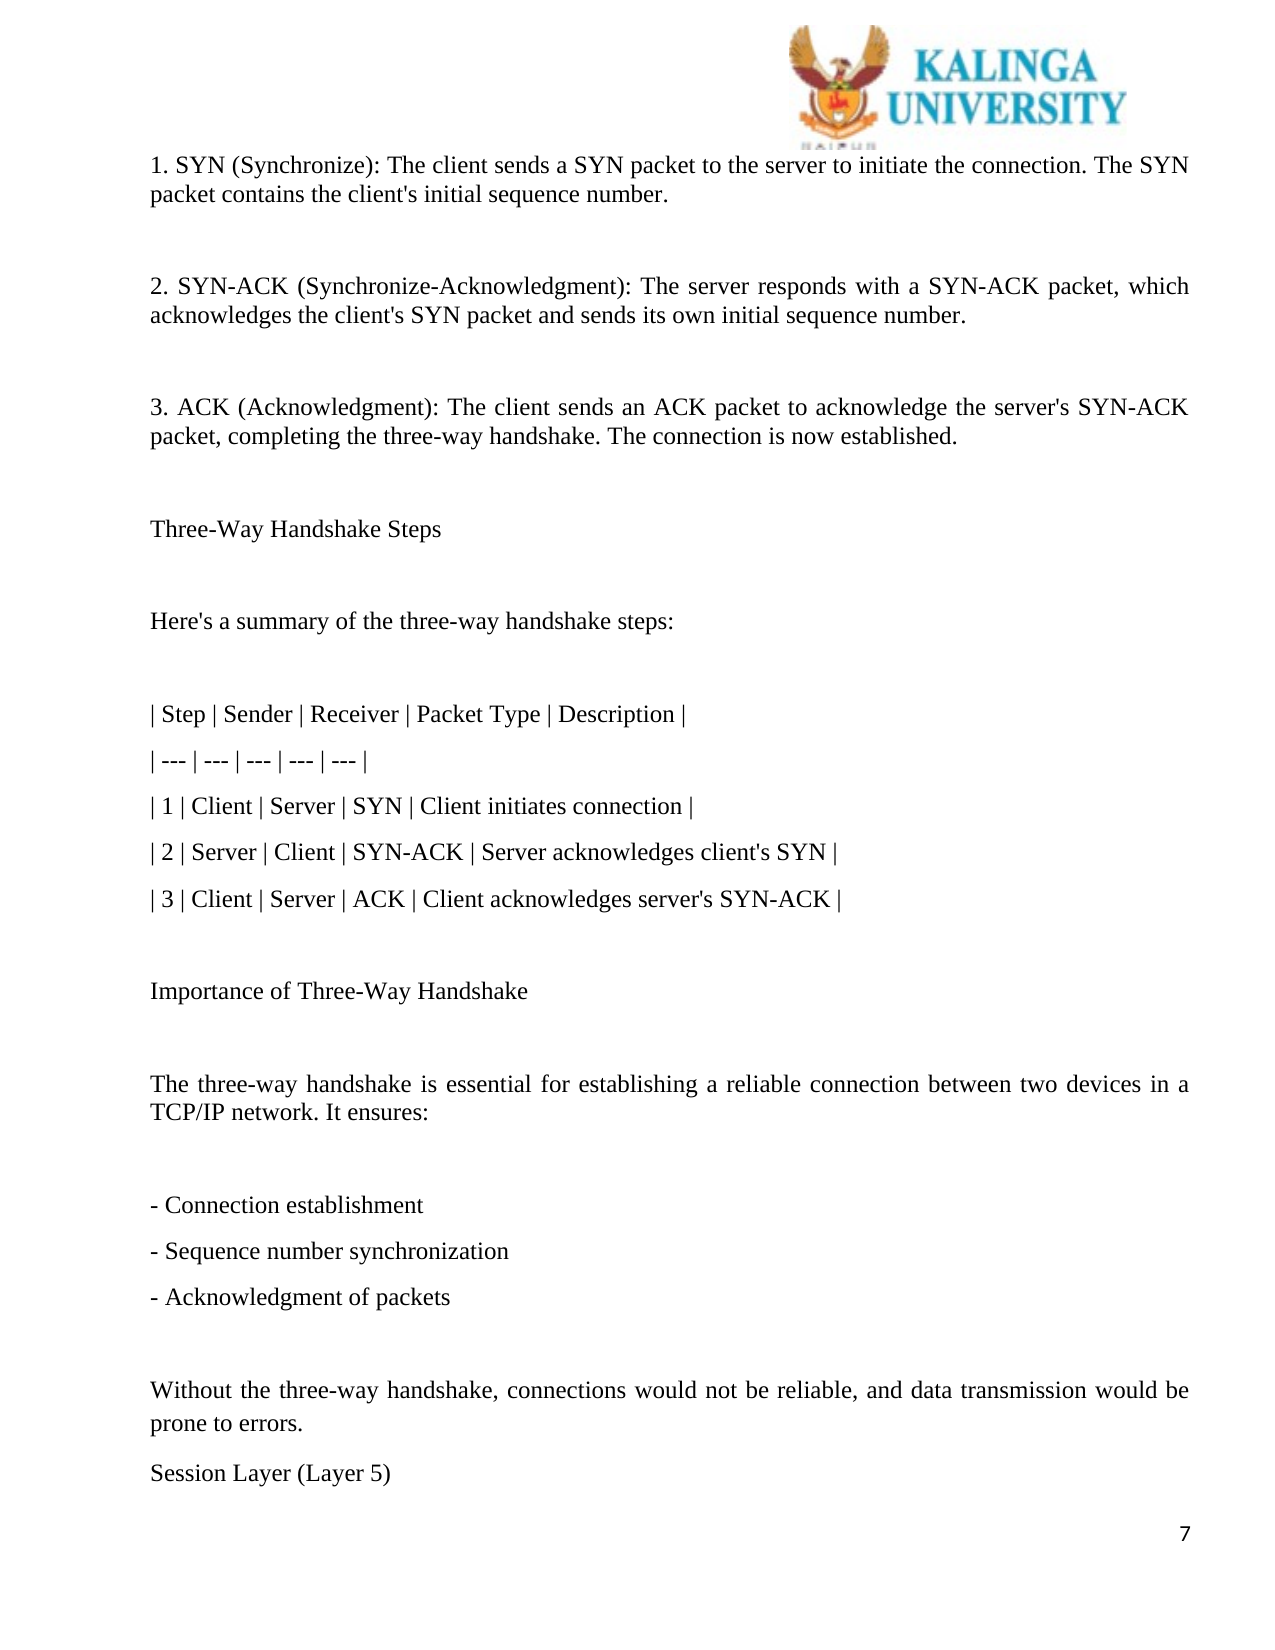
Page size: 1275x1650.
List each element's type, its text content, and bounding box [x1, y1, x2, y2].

text | --- | --- | --- | --- | --- | [150, 745, 1191, 774]
text Three-Way Handshake Steps [150, 514, 1191, 542]
text - Connection establishment [150, 1190, 1191, 1219]
text | 2 | Server | Client | SYN-ACK | Server acknowledges client's SYN | [150, 837, 1191, 866]
text Without the three-way handshake, connections would not be reliable, and data transmission would be prone to errors. [150, 1375, 1191, 1437]
text 3. ACK (Acknowledgment): The client sends an ACK packet to acknowledge the server's SYN-ACK packet, completing the three-way handshake. The connection is now established. [150, 392, 1191, 450]
text The three-way handshake is essential for establishing a reliable connection between two devices in a TCP/IP network. It ensures: [150, 1069, 1191, 1126]
text Importance of Three-Way Handshake [150, 976, 1191, 1005]
text 2. SYN-ACK (Synchronize-Acknowledgment): The server responds with a SYN-ACK packet, which acknowledges the client's SYN packet and sends its own initial sequence number. [150, 271, 1191, 329]
text Here's a summary of the three-way handshake steps: [150, 606, 1191, 635]
text | 3 | Client | Server | ACK | Client acknowledges server's SYN-ACK | [150, 884, 1191, 912]
text | Step | Sender | Receiver | Packet Type | Description | [150, 699, 1191, 727]
text Session Layer (Layer 5) [150, 1458, 1191, 1487]
text - Acknowledgment of packets [150, 1282, 1191, 1311]
text 1. SYN (Synchronize): The client sends a SYN packet to the server to initiate the connection. The SYN packet contains the client's initial sequence number. [150, 150, 1191, 207]
picture [789, 25, 1127, 150]
text - Sequence number synchronization [150, 1236, 1191, 1265]
text | 1 | Client | Server | SYN | Client initiates connection | [150, 791, 1191, 820]
